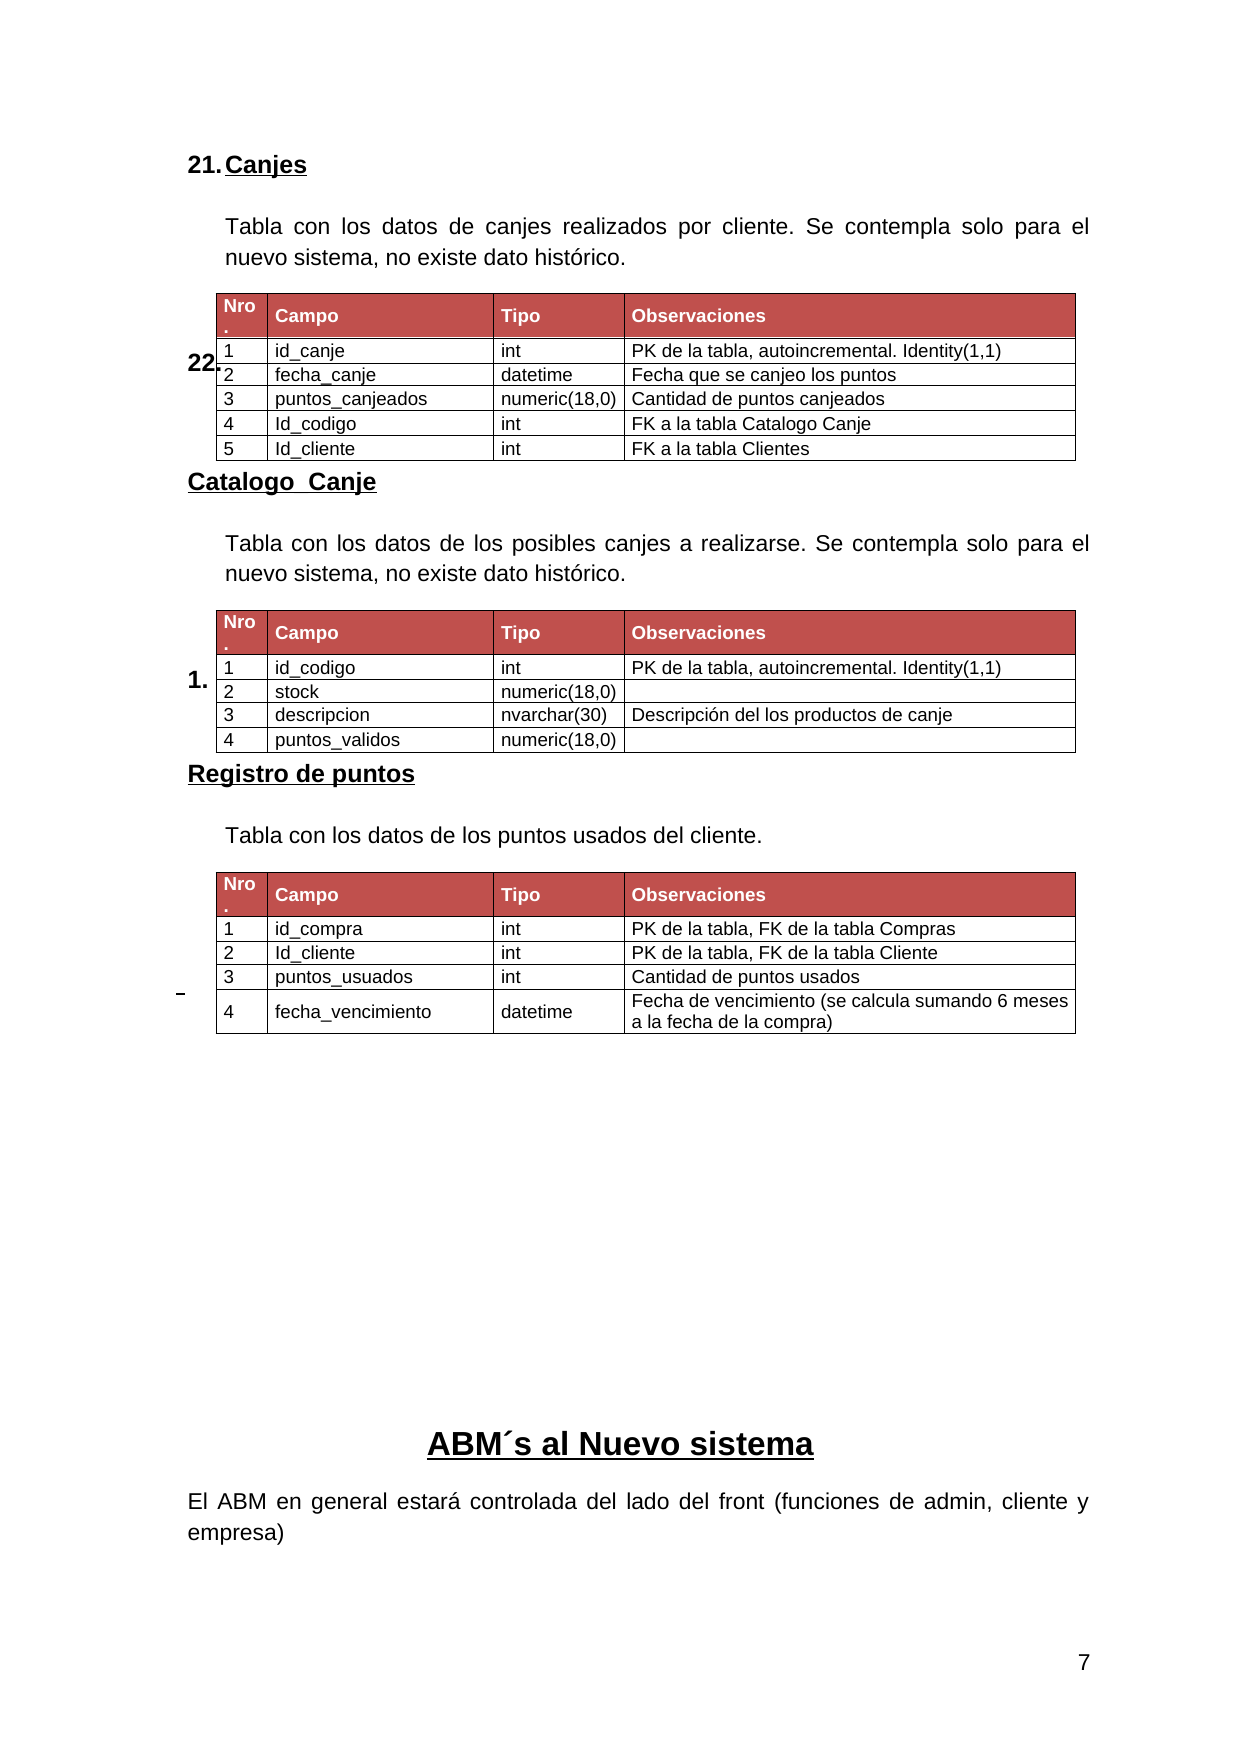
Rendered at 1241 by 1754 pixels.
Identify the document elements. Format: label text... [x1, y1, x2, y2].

table_cell 3 [217, 965, 267, 989]
table_cell PK de la tabla, FK de la tabla Cliente [625, 942, 1075, 964]
table_cell id_compra [268, 917, 493, 941]
table_cell nvarchar(30) [494, 703, 624, 727]
list Tabla con los datos de canjes realizados por cliente. Se contempla solo para el nuevo sistema, no existe dato histórico. [225, 213, 1090, 270]
table_cell 1 [217, 917, 267, 941]
list Registro de puntos [187, 665, 1090, 787]
table_cell 4 [217, 411, 267, 435]
table_cell Fecha que se canjeo los puntos [625, 364, 1075, 385]
table_cell 2 [217, 942, 267, 964]
table_cell numeric(18,0) [494, 728, 624, 752]
table_header Tipo [494, 873, 624, 916]
subtitle ABM´s al Nuevo sistema [150, 1424, 1090, 1463]
table_header Nro. [217, 294, 267, 337]
table_cell 5 [217, 436, 267, 460]
table_header Observaciones [625, 611, 1075, 654]
table_cell 1 [217, 655, 267, 679]
table_cell descripcion [268, 703, 493, 727]
table_cell 4 [217, 728, 267, 752]
table_header Campo [268, 294, 493, 337]
table_header Observaciones [625, 873, 1075, 916]
table_cell datetime [494, 364, 624, 385]
table_cell fecha_canje [268, 364, 493, 385]
table_cell [625, 680, 1075, 702]
table_cell int [494, 942, 624, 964]
table_header Nro. [217, 873, 267, 916]
table_cell Id_codigo [268, 411, 493, 435]
list Catalogo_Canje [187, 348, 1090, 496]
table_cell 3 [217, 703, 267, 727]
table_header Campo [268, 611, 493, 654]
table_cell int [494, 339, 624, 362]
table_cell 4 [217, 990, 267, 1033]
table_cell Fecha de vencimiento (se calcula sumando 6 meses a la fecha de la compra) [625, 990, 1075, 1033]
table_cell puntos_canjeados [268, 386, 493, 410]
table_cell numeric(18,0) [494, 386, 624, 410]
table_header Campo [268, 873, 493, 916]
table_cell id_codigo [268, 655, 493, 679]
text El ABM en general estará controlada del lado del front (funciones de admin, cliente y empresa) [187, 1488, 1090, 1545]
table_cell [625, 728, 1075, 752]
table_cell Cantidad de puntos canjeados [625, 386, 1075, 410]
table_cell datetime [494, 990, 624, 1033]
table_cell numeric(18,0) [494, 680, 624, 702]
list Canjes [187, 150, 1090, 179]
table_cell Cantidad de puntos usados [625, 965, 1075, 989]
table_cell stock [268, 680, 493, 702]
table_cell fecha_vencimiento [268, 990, 493, 1033]
table_cell puntos_usuados [268, 965, 493, 989]
table_cell PK de la tabla, autoincremental. Identity(1,1) [625, 339, 1075, 362]
table_header Nro. [217, 611, 267, 654]
table_cell int [494, 436, 624, 460]
table_cell int [494, 917, 624, 941]
table_cell Id_cliente [268, 942, 493, 964]
list Tabla con los datos de los posibles canjes a realizarse. Se contempla solo para el nuevo sistema, no existe dato histórico. [225, 530, 1090, 587]
table_cell PK de la tabla, FK de la tabla Compras [625, 917, 1075, 941]
table_cell Id_cliente [268, 436, 493, 460]
table_cell 3 [217, 386, 267, 410]
table_cell puntos_validos [268, 728, 493, 752]
table_cell FK a la tabla Catalogo Canje [625, 411, 1075, 435]
list Tabla con los datos de los puntos usados del cliente. [225, 822, 1090, 848]
table_cell 2 [217, 364, 267, 385]
table_cell id_canje [268, 339, 493, 362]
table_cell 2 [217, 680, 267, 702]
table_header Observaciones [625, 294, 1075, 337]
table_header Tipo [494, 294, 624, 337]
table_cell FK a la tabla Clientes [625, 436, 1075, 460]
table_cell int [494, 411, 624, 435]
table_cell Descripción del los productos de canje [625, 703, 1075, 727]
table_cell int [494, 655, 624, 679]
table_cell int [494, 965, 624, 989]
table_cell PK de la tabla, autoincremental. Identity(1,1) [625, 655, 1075, 679]
table_cell 1 [217, 339, 267, 362]
table_header Tipo [494, 611, 624, 654]
